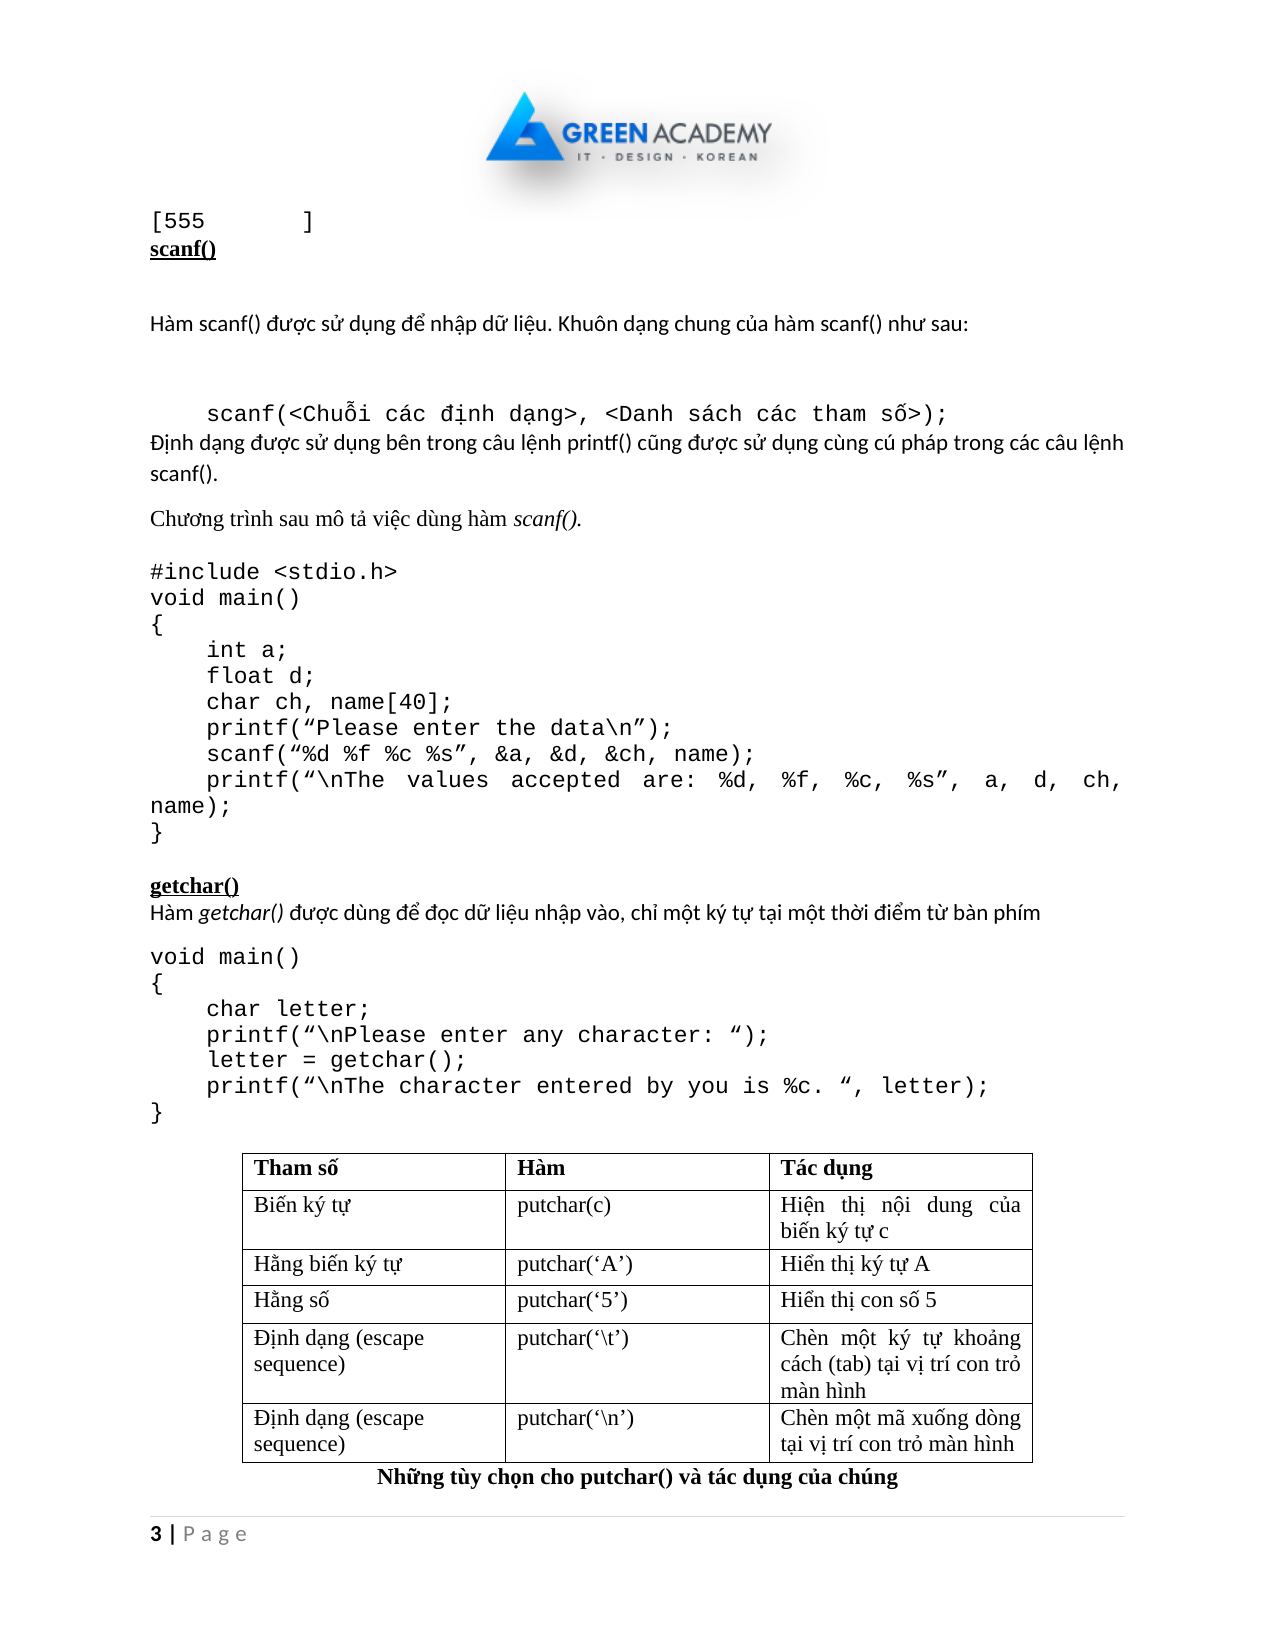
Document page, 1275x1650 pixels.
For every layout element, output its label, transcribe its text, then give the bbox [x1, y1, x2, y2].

text printf(“Please enter the data\n”); [150, 716, 1125, 742]
text [555 ] [150, 209, 1125, 236]
text char letter; [150, 997, 1125, 1023]
text Những tùy chọn cho putchar() và tác dụng của chúng [150, 1463, 1125, 1489]
table_header Tham số [243, 1154, 505, 1190]
table_cell putchar(c) [506, 1191, 769, 1249]
table_cell putchar(‘A’) [506, 1250, 769, 1285]
table_cell Hằng biến ký tự [243, 1250, 505, 1285]
table_cell Ðịnh dạng (escape sequence) [243, 1324, 505, 1403]
text Chương trình sau mô tả việc dùng hàm scanf(). [150, 506, 1125, 532]
text } [150, 1101, 1125, 1127]
text Ðịnh dạng được sử dụng bên trong câu lệnh printf() cũng được sử dụng cùng cú pháp trong các câu lệnh scanf(). [150, 428, 1125, 487]
text float d; [150, 664, 1125, 690]
text } [150, 820, 1125, 846]
text getchar() [150, 872, 1125, 898]
text scanf() [150, 236, 1125, 262]
text printf(“\nThe values accepted are: %d, %f, %c, %s”, a, d, ch, name); [150, 768, 1125, 820]
text printf(“\nThe character entered by you is %c. “, letter); [150, 1075, 1125, 1101]
text int a; [150, 638, 1125, 664]
text Hàm getchar() được dùng để đọc dữ liệu nhập vào, chỉ một ký tự tại một thời điểm từ bàn phím [150, 898, 1125, 926]
text letter = getchar(); [150, 1049, 1125, 1075]
text { [150, 612, 1125, 638]
table_cell putchar(‘5’) [506, 1286, 769, 1323]
table_cell putchar(‘\n’) [506, 1404, 769, 1462]
text #include <stdio.h> [150, 561, 1125, 587]
table_cell Biến ký tự [243, 1191, 505, 1249]
text scanf(<Chuỗi các định dạng>, <Danh sách các tham số>); [150, 402, 1125, 428]
text scanf(“%d %f %c %s”, &a, &d, &ch, name); [150, 742, 1125, 768]
table_cell Hiện thị nội dung của biến ký tự c [770, 1191, 1032, 1249]
table_header Tác dụng [770, 1154, 1032, 1190]
table_cell Hằng số [243, 1286, 505, 1323]
table_cell putchar(‘\t’) [506, 1324, 769, 1403]
table_header Hàm [506, 1154, 769, 1190]
table_cell Ðịnh dạng (escape sequence) [243, 1404, 505, 1462]
text Hàm scanf() được sử dụng để nhập dữ liệu. Khuôn dạng chung của hàm scanf() như sau: [150, 309, 1125, 337]
text { [150, 971, 1125, 997]
text printf(“\nPlease enter any character: “); [150, 1023, 1125, 1049]
table_cell Chèn một ký tự khoảng cách (tab) tại vị trí con trỏ màn hình [770, 1324, 1032, 1403]
text void main() [150, 587, 1125, 612]
table_cell Hiển thị con số 5 [770, 1286, 1032, 1323]
text void main() [150, 945, 1125, 971]
table_cell Hiển thị ký tự A [770, 1250, 1032, 1285]
text char ch, name[40]; [150, 690, 1125, 716]
table_cell Chèn một mã xuống dòng tại vị trí con trỏ màn hình [770, 1404, 1032, 1462]
